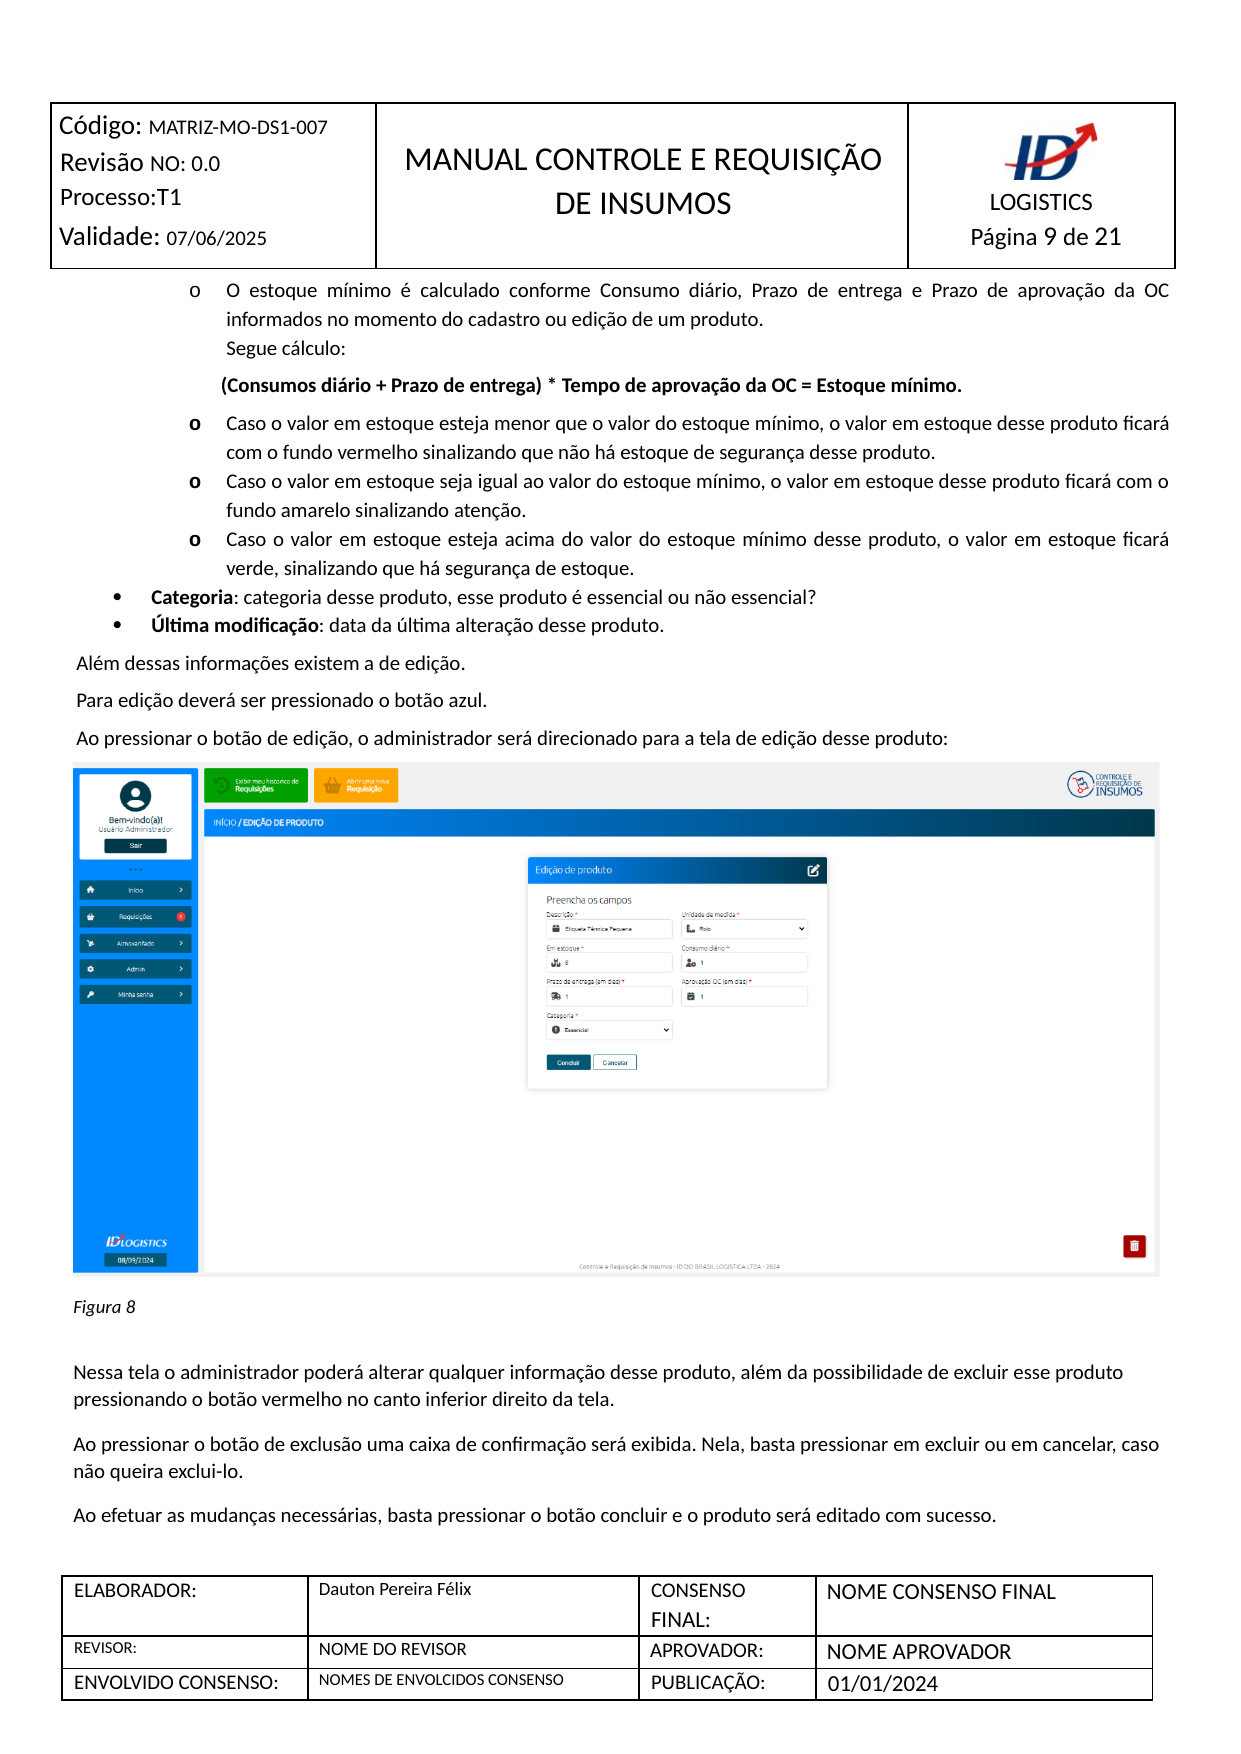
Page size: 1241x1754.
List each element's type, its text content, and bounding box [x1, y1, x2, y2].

text (Consumos diário + Prazo de entrega) * Tempo de aprovação da OC = Estoque mínimo. [151, 372, 1171, 398]
list Caso o valor em estoque seja igual ao valor do estoque mínimo, o valor em estoque desse produto ficará com o fundo amarelo sinalizando atenção. [188, 468, 1171, 523]
list Caso o valor em estoque esteja menor que o valor do estoque mínimo, o valor em estoque desse produto ficará com o fundo vermelho sinalizando que não há estoque de segurança desse produto. [188, 410, 1171, 465]
text Figura 8 [73, 1295, 1171, 1318]
text Ao pressionar o botão de exclusão uma caixa de confirmação será exibida. Nela, basta pressionar em excluir ou em cancelar, caso não queira exclui-lo. [73, 1431, 1171, 1483]
picture [1004, 123, 1098, 180]
text Nessa tela o administrador poderá alterar qualquer informação desse produto, além da possibilidade de excluir esse produto pressionando o botão vermelho no canto inferior direito da tela. [73, 1359, 1171, 1412]
list Caso o valor em estoque esteja acima do valor do estoque mínimo desse produto, o valor em estoque ficará verde, sinalizando que há segurança de estoque. [188, 526, 1171, 581]
list Última modificação: data da última alteração desse produto. [113, 612, 1171, 638]
text Para edição deverá ser pressionado o botão azul. [76, 687, 1171, 713]
text Ao pressionar o botão de edição, o administrador será direcionado para a tela de edição desse produto: [76, 725, 1171, 751]
text Ao efetuar as mudanças necessárias, basta pressionar o botão concluir e o produto será editado com sucesso. [73, 1502, 1171, 1528]
list O estoque mínimo é calculado conforme Consumo diário, Prazo de entrega e Prazo de aprovação da OC informados no momento do cadastro ou edição de um produto. [188, 277, 1171, 332]
text Além dessas informações existem a de edição. [76, 650, 1171, 675]
picture [73, 762, 1160, 1277]
list Segue cálculo: [226, 335, 1171, 360]
list Categoria: categoria desse produto, esse produto é essencial ou não essencial? [113, 584, 1171, 609]
